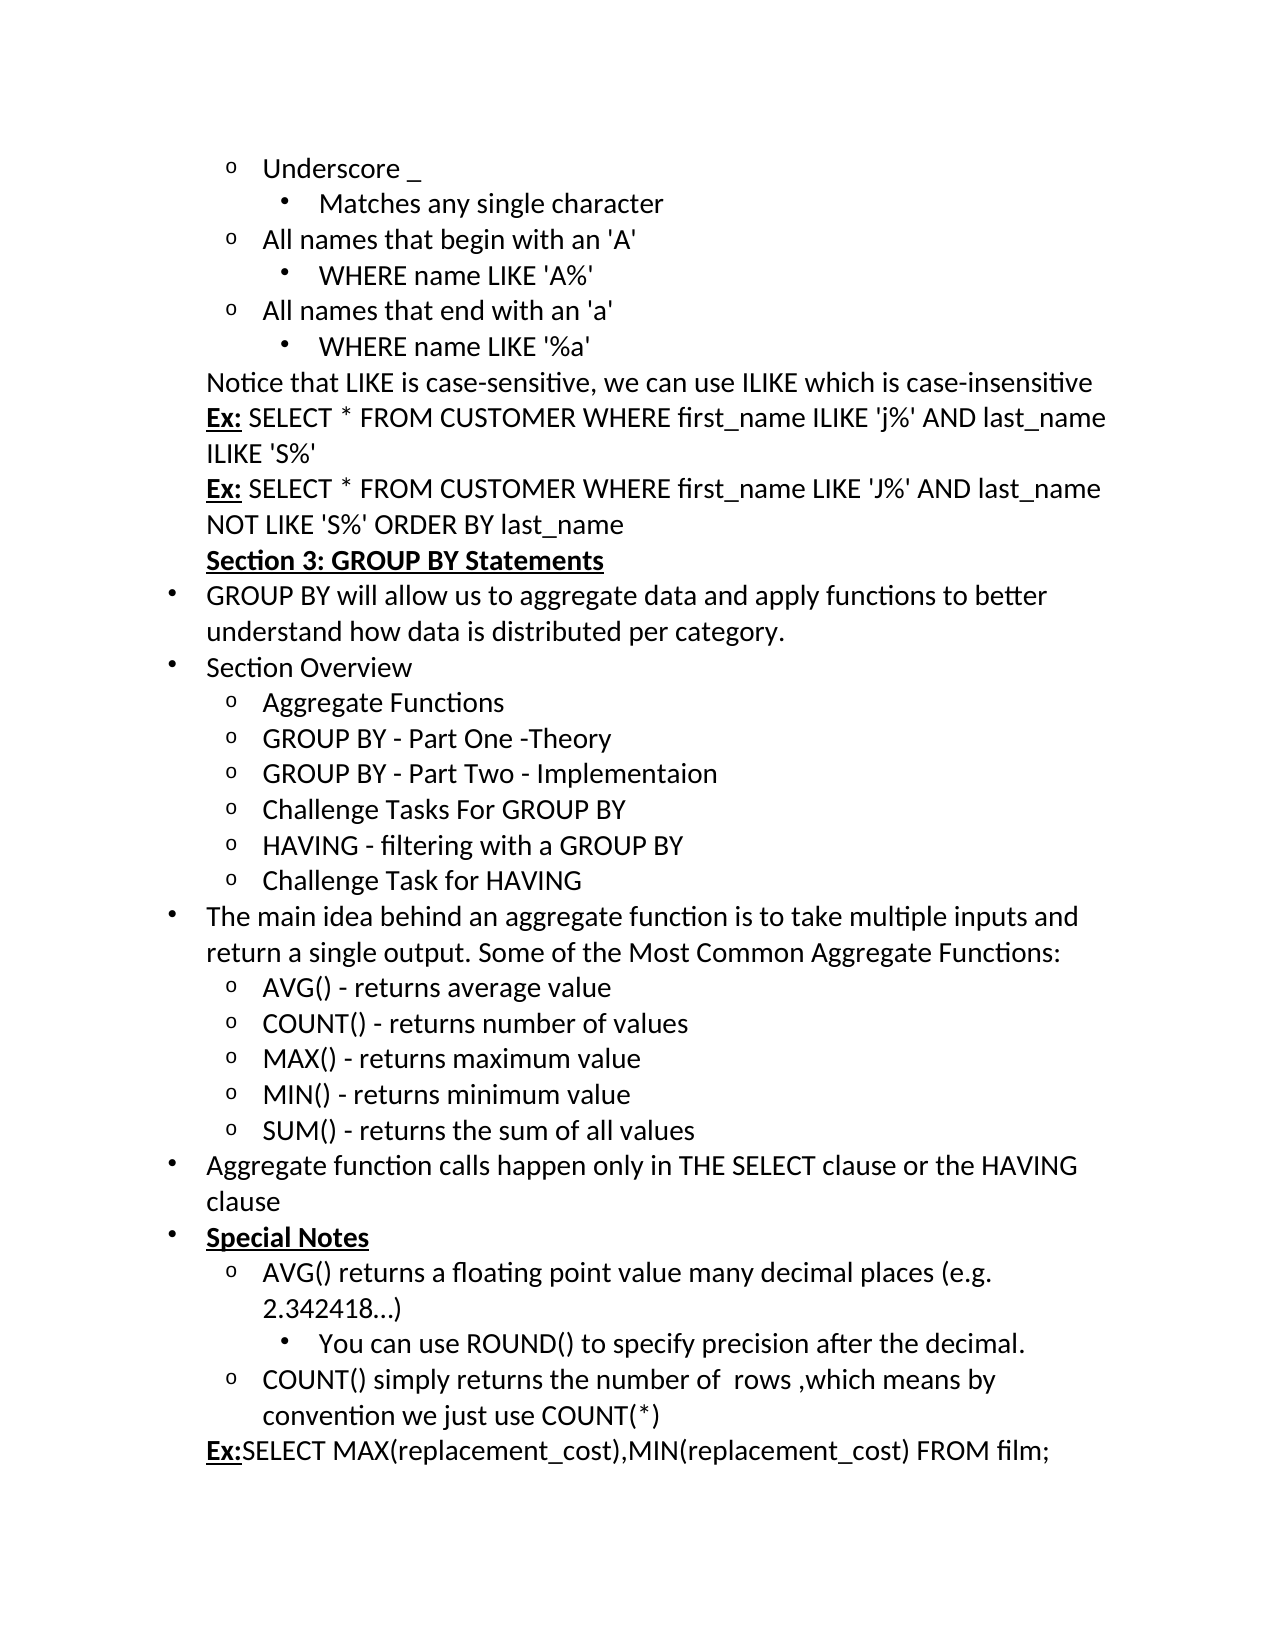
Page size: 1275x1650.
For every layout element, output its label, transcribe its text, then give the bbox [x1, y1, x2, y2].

list Aggregate Functions [225, 684, 1125, 720]
list GROUP BY will allow us to aggregate data and apply functions to better understand how data is distributed per category. [169, 577, 1125, 649]
text Ex:SELECT MAX(replacement_cost),MIN(replacement_cost) FROM film; [206, 1432, 1125, 1468]
list MIN() - returns minimum value [225, 1076, 1125, 1112]
list WHERE name LIKE '%a' [281, 328, 1125, 364]
list SUM() - returns the sum of all values [225, 1112, 1125, 1147]
text Section 3: GROUP BY Statements [206, 542, 1125, 577]
list Challenge Tasks For GROUP BY [225, 791, 1125, 827]
list All names that begin with an 'A' [225, 221, 1125, 257]
list The main idea behind an aggregate function is to take multiple inputs and return a single output. Some of the Most Common Aggregate Functions: [169, 898, 1125, 969]
text Ex: SELECT * FROM CUSTOMER WHERE first_name ILIKE 'j%' AND last_name ILIKE 'S%' [206, 399, 1125, 471]
text Ex: SELECT * FROM CUSTOMER WHERE first_name LIKE 'J%' AND last_name NOT LIKE 'S%' ORDER BY last_name [206, 471, 1125, 542]
list Special Notes [169, 1219, 1125, 1254]
list Aggregate function calls happen only in THE SELECT clause or the HAVING clause [169, 1147, 1125, 1219]
list GROUP BY - Part One -Theory [225, 720, 1125, 756]
list HAVING - filtering with a GROUP BY [225, 827, 1125, 862]
list Challenge Task for HAVING [225, 862, 1125, 898]
list COUNT() simply returns the number of rows ,which means by convention we just use COUNT(*) [225, 1361, 1125, 1432]
list You can use ROUND() to specify precision after the decimal. [281, 1326, 1125, 1361]
list Section Overview [169, 649, 1125, 684]
list WHERE name LIKE 'A%' [281, 257, 1125, 292]
text Notice that LIKE is case-sensitive, we can use ILIKE which is case-insensitive [206, 364, 1125, 399]
list COUNT() - returns number of values [225, 1005, 1125, 1041]
list Underscore _ [225, 150, 1125, 186]
list AVG() - returns average value [225, 969, 1125, 1005]
list MAX() - returns maximum value [225, 1041, 1125, 1076]
list GROUP BY - Part Two - Implementaion [225, 756, 1125, 791]
list Matches any single character [281, 186, 1125, 221]
list AVG() returns a floating point value many decimal places (e.g. 2.342418…) [225, 1254, 1125, 1326]
list All names that end with an 'a' [225, 292, 1125, 328]
